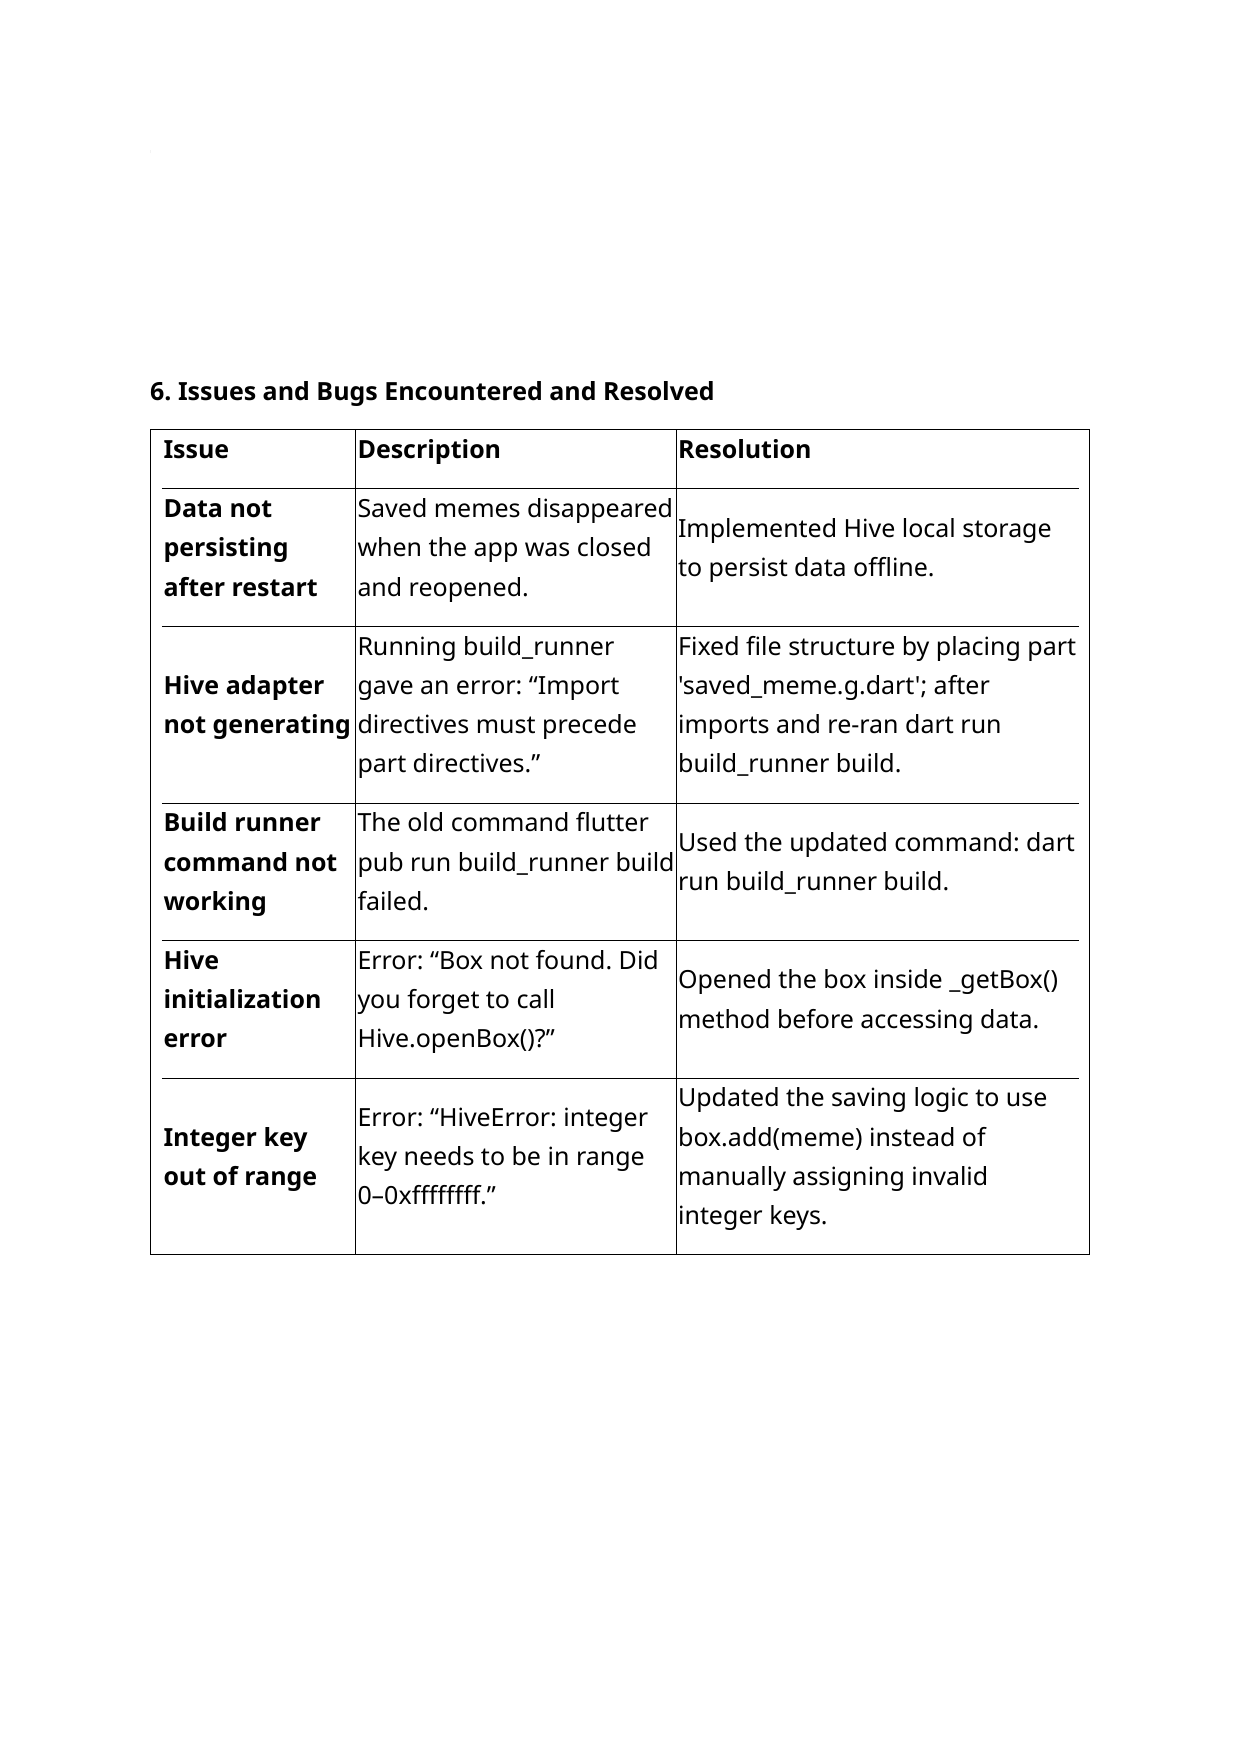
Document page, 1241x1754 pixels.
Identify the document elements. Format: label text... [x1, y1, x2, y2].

table_header [356, 489, 676, 626]
table_header [356, 627, 676, 803]
table_header [356, 1079, 676, 1254]
table_header [356, 804, 676, 940]
text 6. Issues and Bugs Encountered and Resolved [150, 373, 1090, 407]
table_header [151, 430, 355, 1254]
table_header [356, 941, 676, 1078]
table_header [677, 430, 1089, 1254]
table_header [356, 430, 676, 488]
